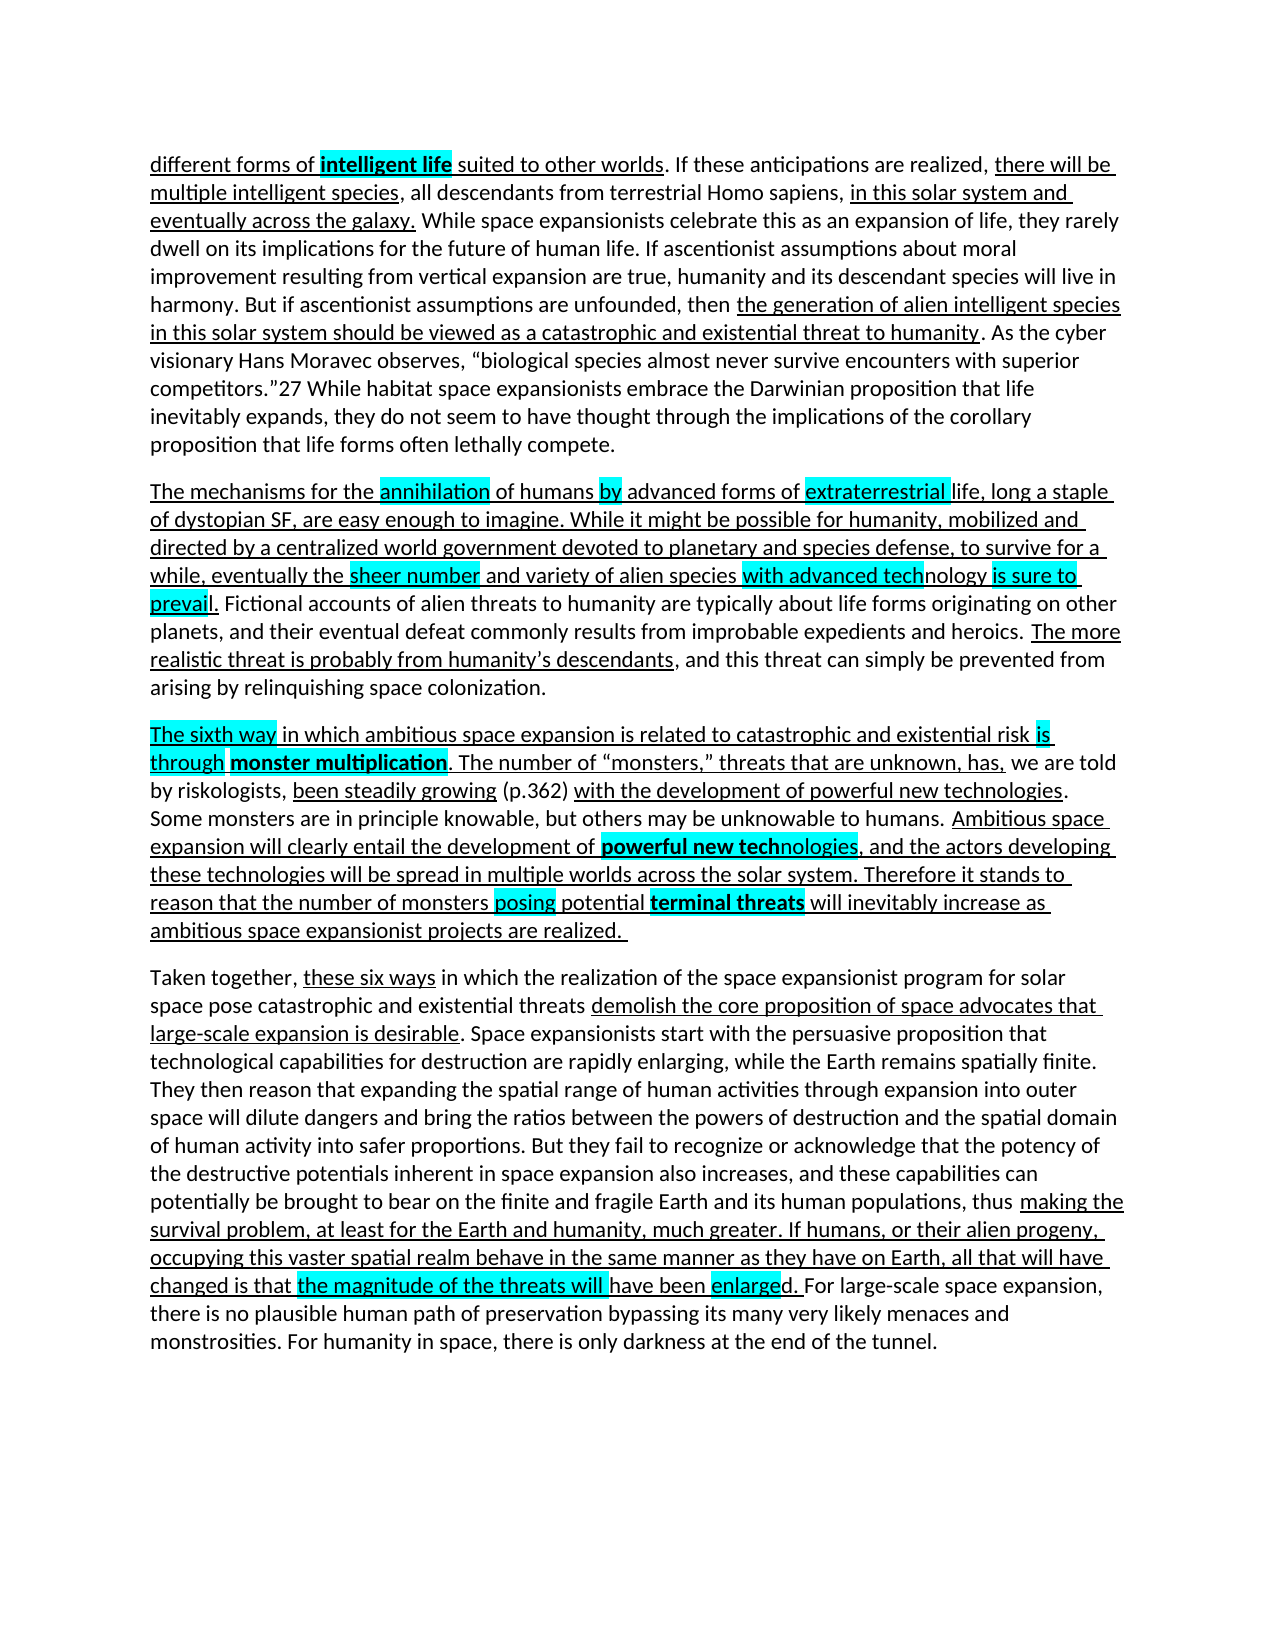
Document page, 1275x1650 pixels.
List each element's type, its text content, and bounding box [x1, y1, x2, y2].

text The sixth way in which ambitious space expansion is related to catastrophic and existential risk is through monster multiplication. The number of “monsters,” threats that are unknown, has, we are told by riskologists, been steadily growing (p.362) with the development of powerful new technologies. Some monsters are in principle knowable, but others may be unknowable to humans. Ambitious space expansion will clearly entail the development of powerful new technologies, and the actors developing these technologies will be spread in multiple worlds across the solar system. Therefore it stands to reason that the number of monsters posing potential terminal threats will inevitably increase as ambitious space expansionist projects are realized. [150, 720, 1125, 944]
text Taken together, these six ways in which the realization of the space expansionist program for solar space pose catastrophic and existential threats demolish the core proposition of space advocates that large-scale expansion is desirable. Space expansionists start with the persuasive proposition that technological capabilities for destruction are rapidly enlarging, while the Earth remains spatially finite. They then reason that expanding the spatial range of human activities through expansion into outer space will dilute dangers and bring the ratios between the powers of destruction and the spatial domain of human activity into safer proportions. But they fail to recognize or acknowledge that the potency of the destructive potentials inherent in space expansion also increases, and these capabilities can potentially be brought to bear on the finite and fragile Earth and its human populations, thus making the survival problem, at least for the Earth and humanity, much greater. If humans, or their alien progeny, occupying this vaster spatial realm behave in the same manner as they have on Earth, all that will have changed is that the magnitude of the threats will have been enlarged. For large-scale space expansion, there is no plausible human path of preservation bypassing its many very likely menaces and monstrosities. For humanity in space, there is only darkness at the end of the tunnel. [150, 963, 1125, 1355]
text The mechanisms for the annihilation of humans by advanced forms of extraterrestrial life, long a staple of dystopian SF, are easy enough to imagine. While it might be possible for humanity, mobilized and directed by a centralized world government devoted to planetary and species defense, to survive for a while, eventually the sheer number and variety of alien species with advanced technology is sure to prevail. Fictional accounts of alien threats to humanity are typically about life forms originating on other planets, and their eventual defeat commonly results from improbable expedients and heroics. The more realistic threat is probably from humanity’s descendants, and this threat can simply be prevented from arising by relinquishing space colonization. [150, 477, 1125, 701]
